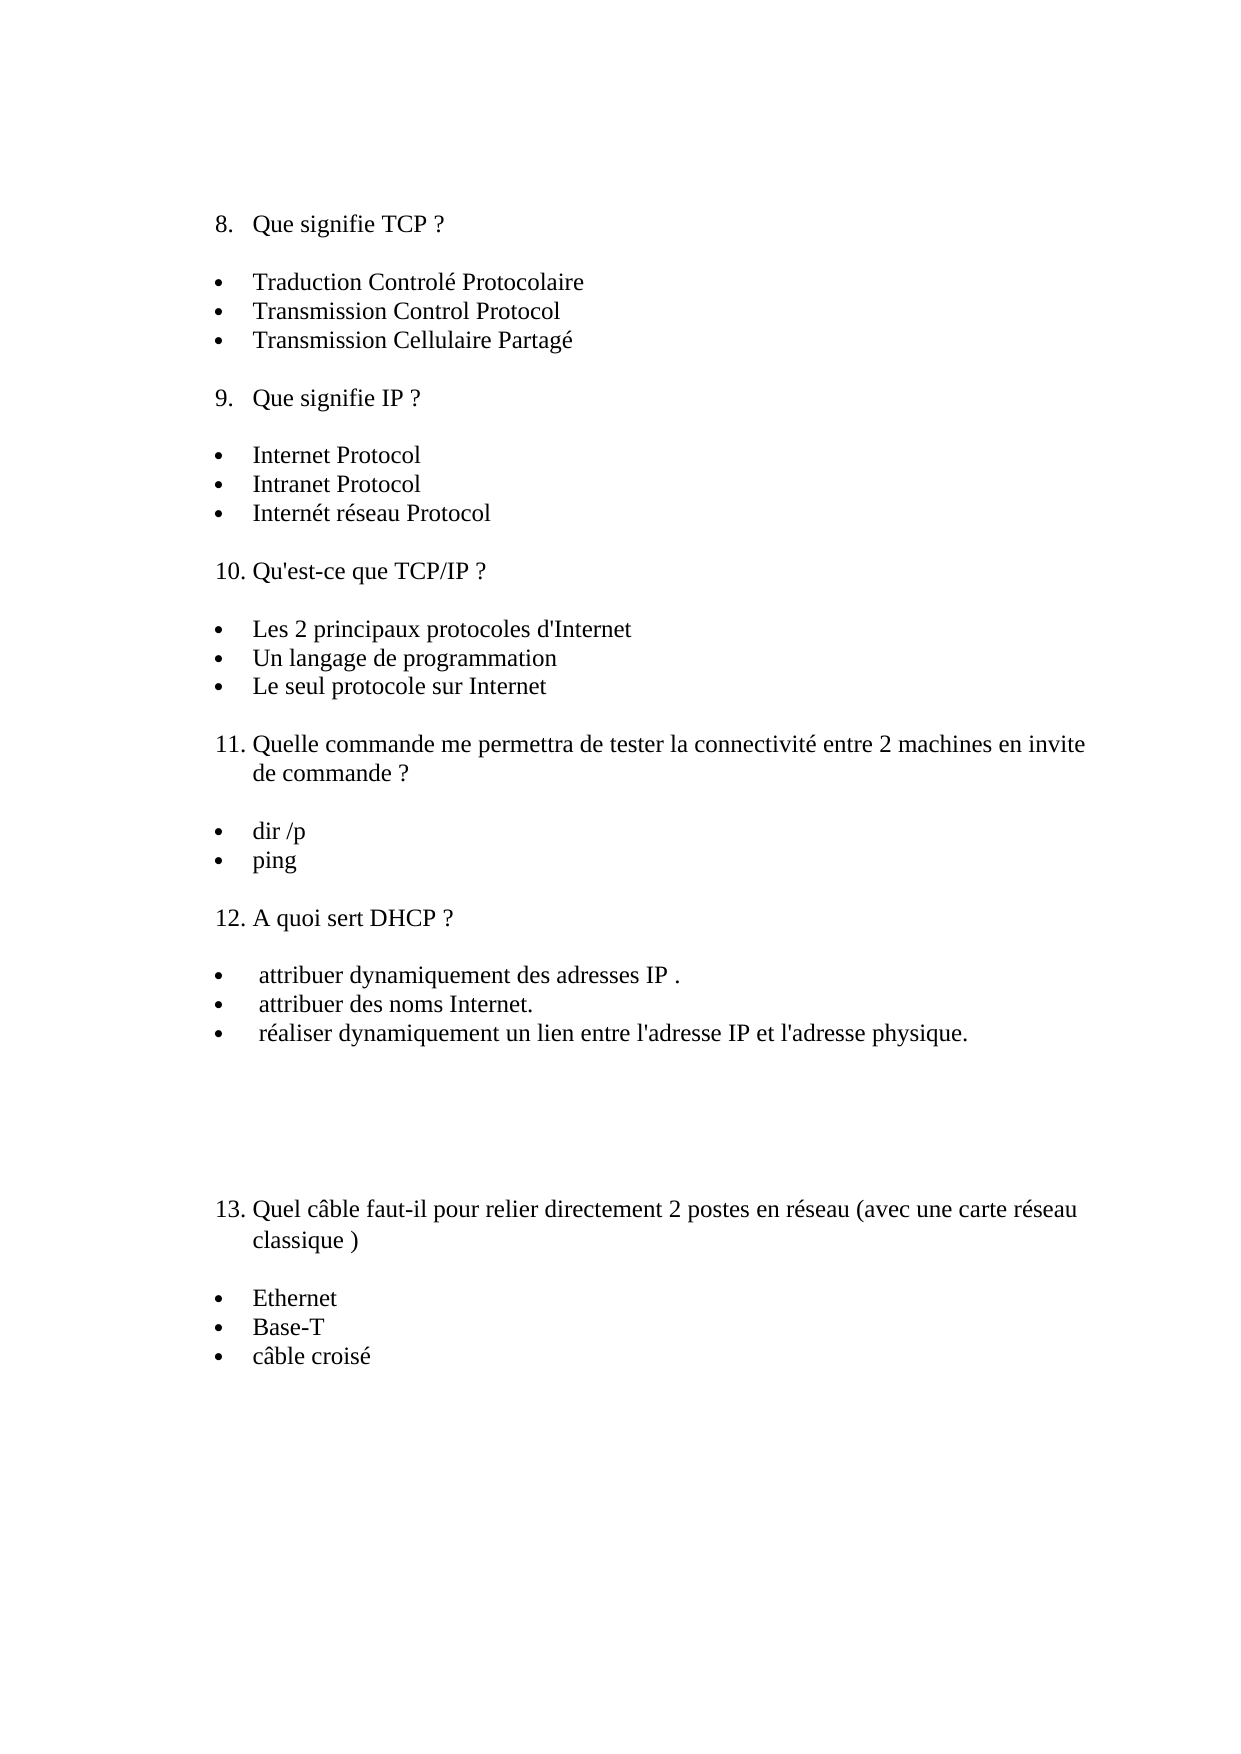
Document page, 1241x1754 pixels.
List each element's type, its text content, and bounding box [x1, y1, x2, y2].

list ping [215, 845, 1092, 873]
list attribuer dynamiquement des adresses IP . [215, 961, 1092, 989]
list réaliser dynamiquement un lien entre l'adresse IP et l'adresse physique. [215, 1018, 1092, 1047]
list Base-T [215, 1312, 1092, 1341]
list Qu'est-ce que TCP/IP ? [215, 556, 1092, 585]
list Ethernet [215, 1283, 1092, 1312]
list Internét réseau Protocol [215, 498, 1092, 527]
list dir /p [215, 816, 1092, 845]
list Quelle commande me permettra de tester la connectivité entre 2 machines en invite de commande ? [215, 729, 1092, 787]
list Quel câble faut-il pour relier directement 2 postes en réseau (avec une carte réseau classique ) [215, 1192, 1092, 1254]
list attribuer des noms Internet. [215, 989, 1092, 1018]
list Traduction Controlé Protocolaire [215, 267, 1092, 296]
list Internet Protocol [215, 441, 1092, 469]
list Transmission Cellulaire Partagé [215, 325, 1092, 353]
list A quoi sert DHCP ? [215, 903, 1092, 931]
list câble croisé [215, 1341, 1092, 1370]
list Le seul protocole sur Internet [215, 671, 1092, 700]
list Les 2 principaux protocoles d'Internet [215, 614, 1092, 643]
list Que signifie TCP ? [215, 209, 1092, 238]
list Que signifie IP ? [215, 383, 1092, 411]
list Intranet Protocol [215, 469, 1092, 498]
list Un langage de programmation [215, 643, 1092, 671]
list Transmission Control Protocol [215, 296, 1092, 325]
